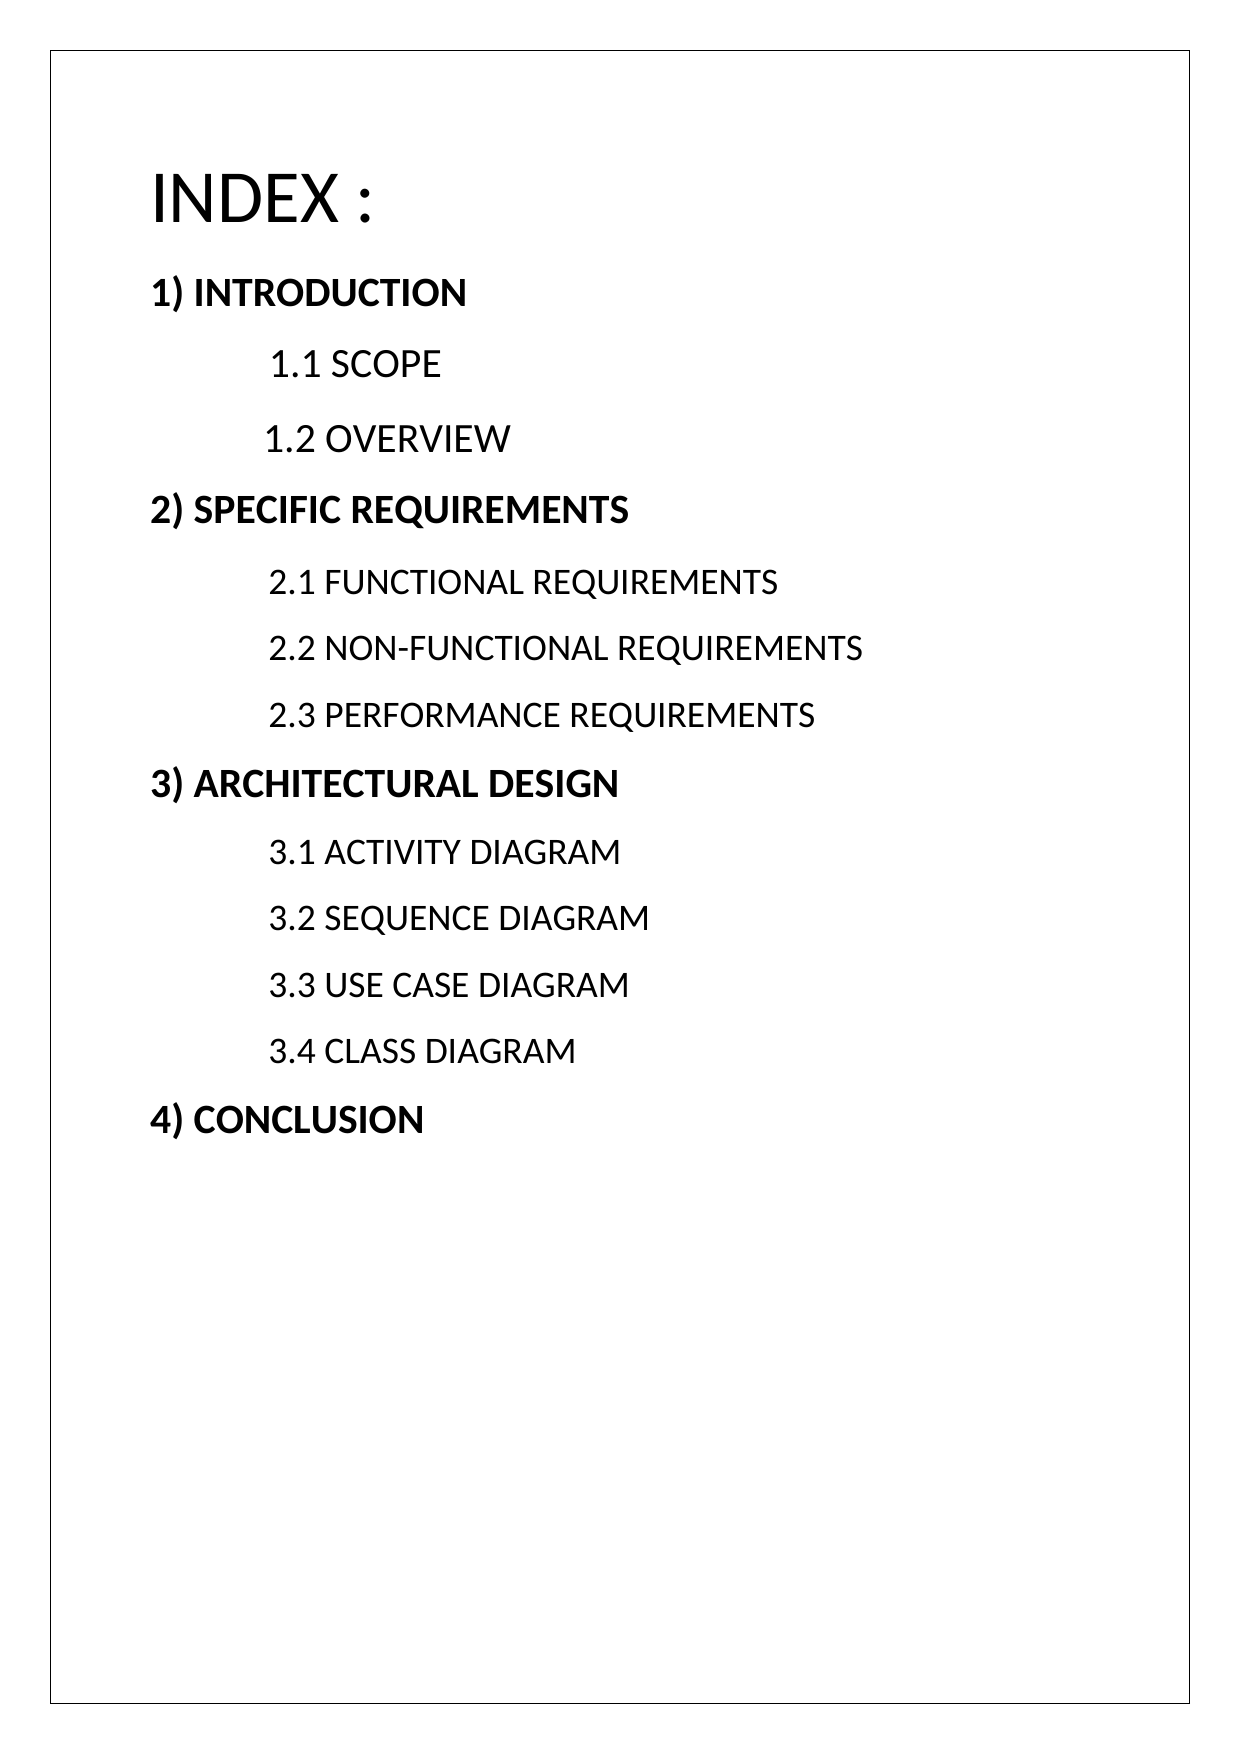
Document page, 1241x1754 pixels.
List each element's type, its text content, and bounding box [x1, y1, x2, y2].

text 1.1 SCOPE [150, 337, 1090, 388]
text 2.3 PERFORMANCE REQUIREMENTS [150, 691, 1090, 736]
text 4) CONCLUSION [150, 1093, 1090, 1144]
text 2.2 NON-FUNCTIONAL REQUIREMENTS [150, 624, 1090, 670]
text 3.2 SEQUENCE DIAGRAM [150, 894, 1090, 940]
text 1) INTRODUCTION [150, 266, 1090, 316]
text 3.3 USE CASE DIAGRAM [150, 961, 1090, 1006]
text 2) SPECIFIC REQUIREMENTS [150, 483, 1090, 534]
text 1.2 OVERVIEW [150, 412, 1090, 463]
text 2.1 FUNCTIONAL REQUIREMENTS [150, 558, 1090, 604]
text 3.4 CLASS DIAGRAM [150, 1027, 1090, 1072]
text 3.1 ACTIVITY DIAGRAM [150, 828, 1090, 874]
text INDEX : [150, 150, 1090, 242]
text 3) ARCHITECTURAL DESIGN [150, 757, 1090, 807]
